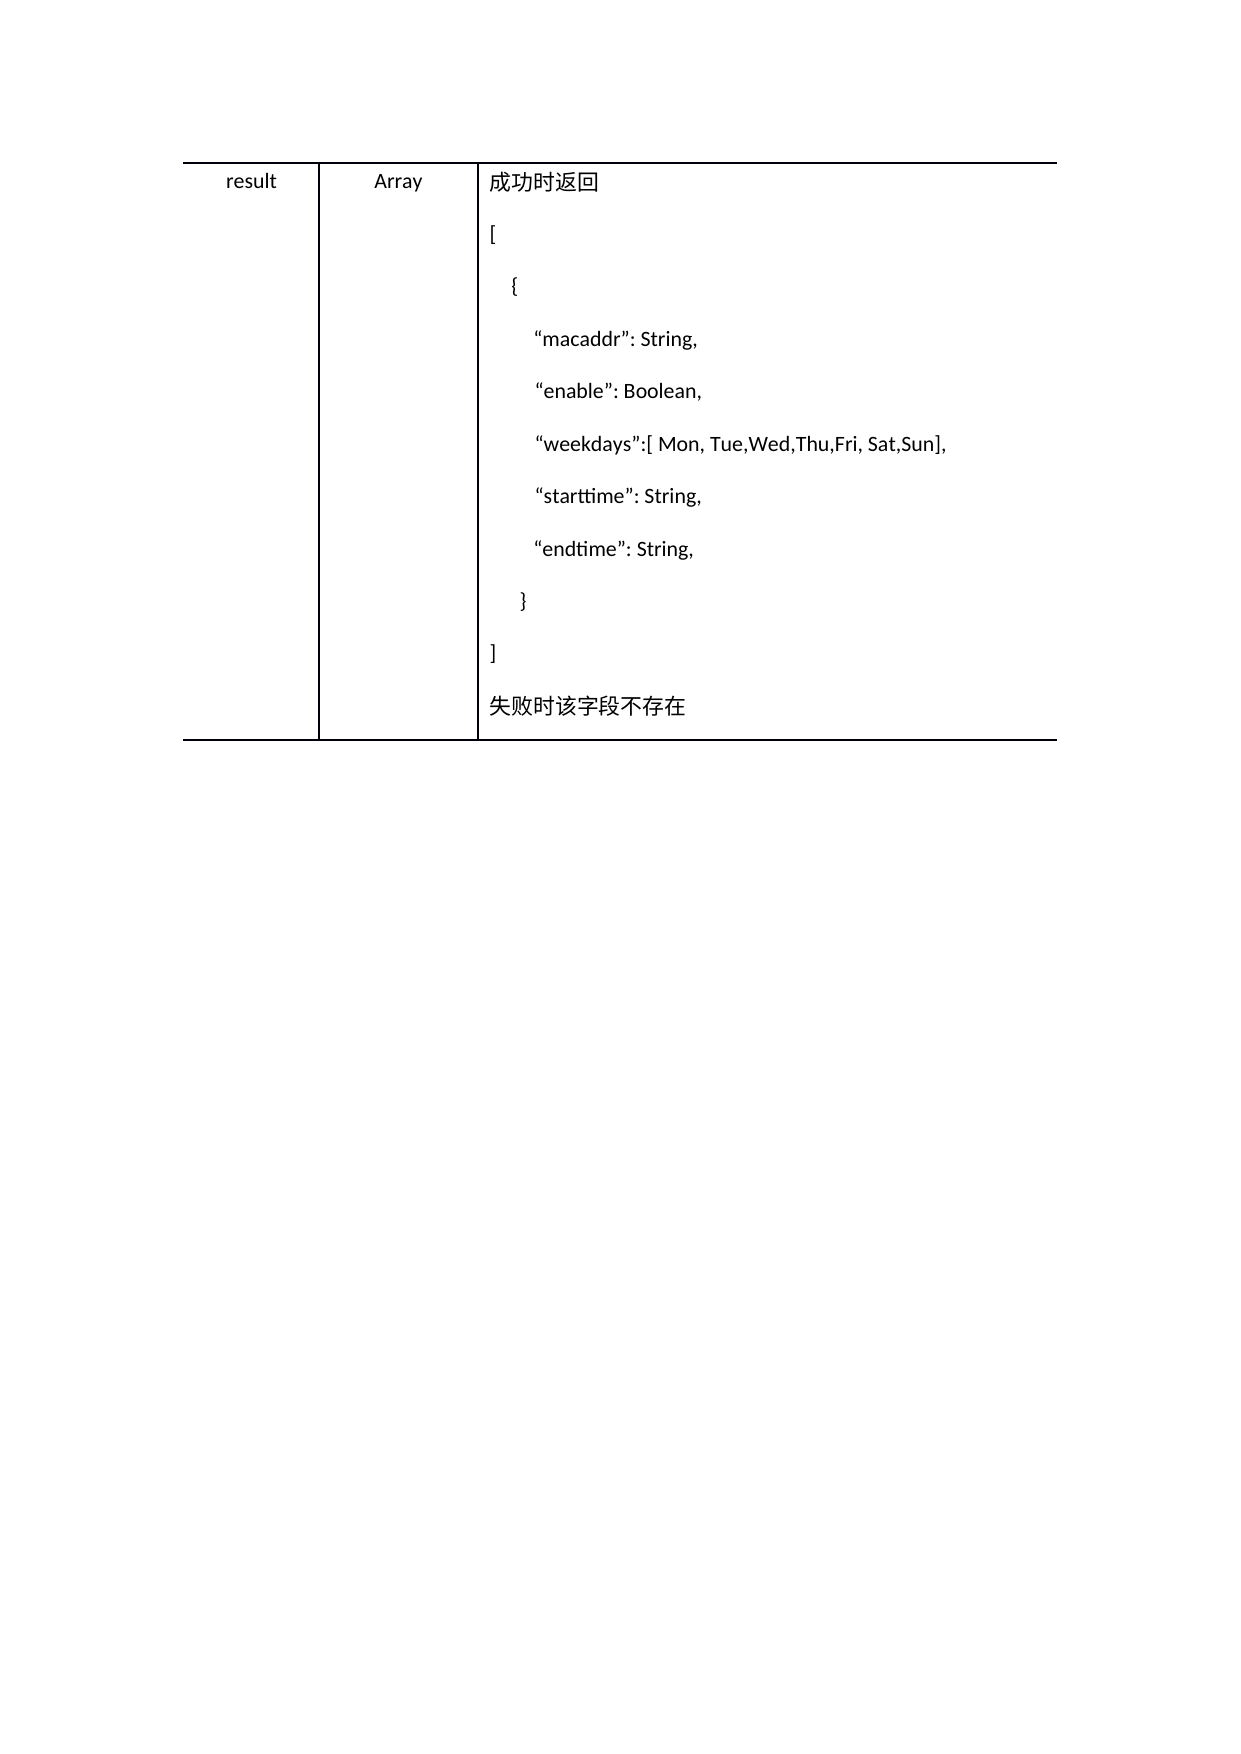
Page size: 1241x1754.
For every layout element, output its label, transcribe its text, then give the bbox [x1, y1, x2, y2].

table_cell 成功时返回 [ { “macaddr”: String, “enable”: Boolean, “weekdays”:[ Mon, Tue,Wed,Thu,Fri, Sat,Sun], “starttime”: String, “endtime”: String, } ] 失败时该字段不存在 [479, 164, 1057, 739]
table_cell Array [320, 164, 477, 739]
table_cell result [183, 164, 318, 739]
